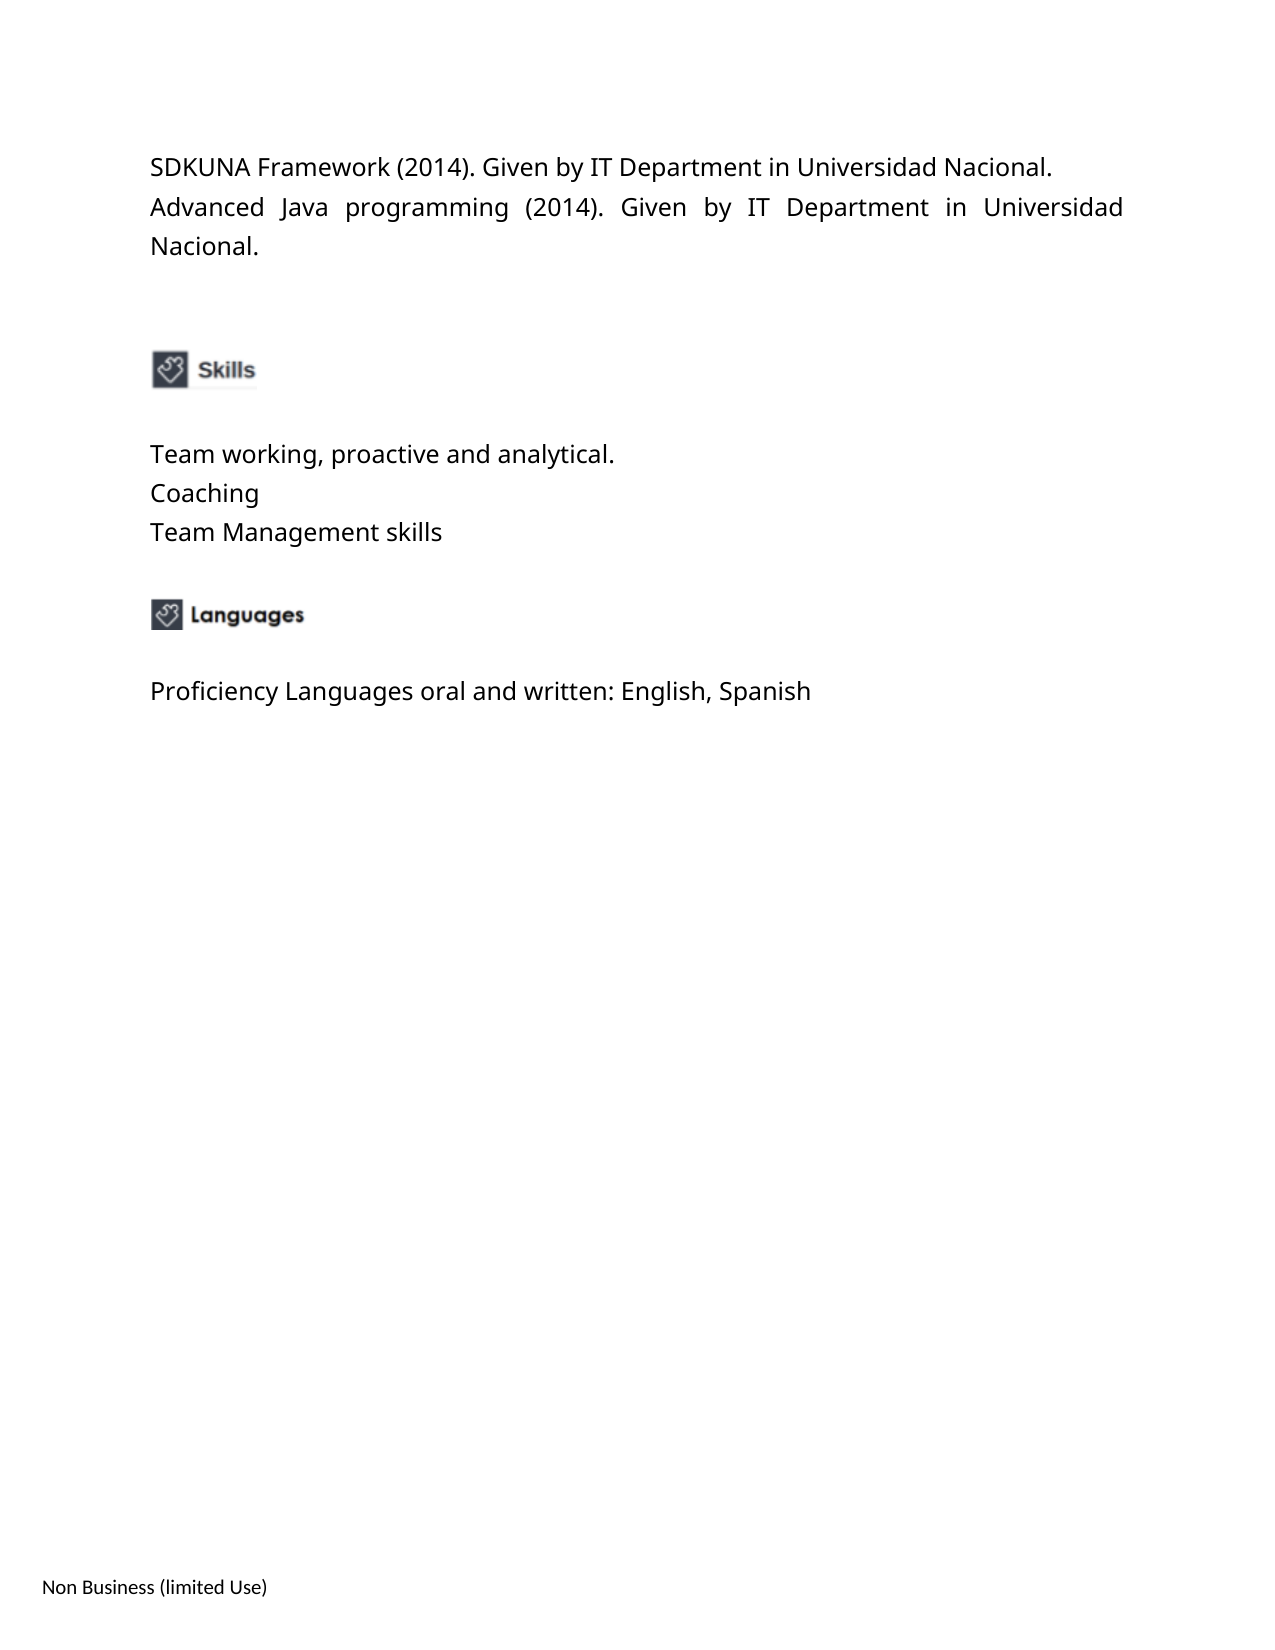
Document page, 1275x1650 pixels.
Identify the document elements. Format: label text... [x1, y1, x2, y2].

text Advanced Java programming (2014). Given by IT Department in Universidad Nacional. [150, 189, 1125, 262]
picture [150, 593, 308, 630]
picture [150, 345, 257, 394]
text Team working, proactive and analytical. [150, 437, 1125, 471]
text Coaching [150, 476, 1125, 510]
text Team Management skills [150, 515, 1125, 549]
text SDKUNA Framework (2014). Given by IT Department in Universidad Nacional. [150, 150, 1125, 184]
text Proficiency Languages oral and written: English, Spanish [150, 673, 1125, 707]
